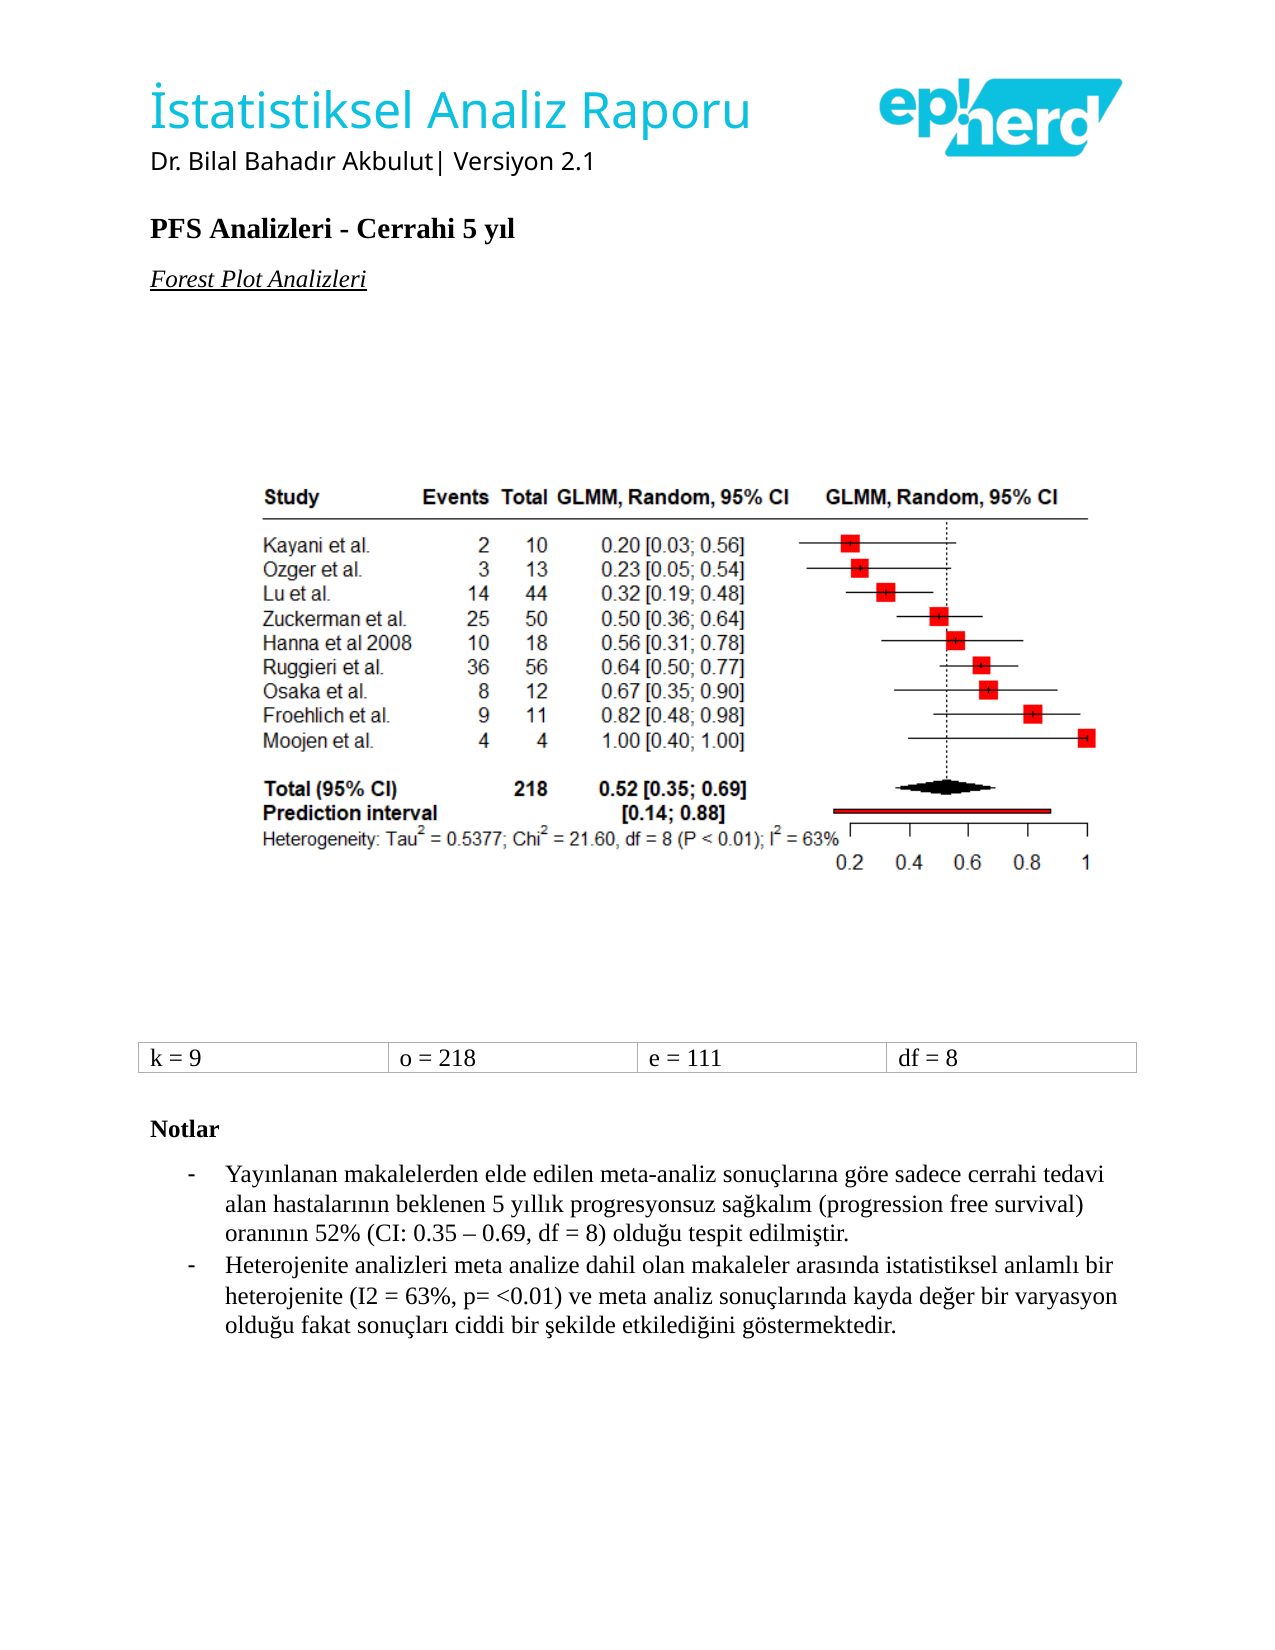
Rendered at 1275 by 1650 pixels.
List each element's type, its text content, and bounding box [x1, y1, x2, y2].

picture [878, 75, 1125, 160]
table_header k = 9 [139, 1043, 388, 1072]
picture [150, 342, 1200, 989]
table_header o = 218 [389, 1043, 637, 1072]
list Yayınlanan makalelerden elde edilen meta-analiz sonuçlarına göre sadece cerrahi tedavi alan hastalarının beklenen 5 yıllık progresyonsuz sağkalım (progression free survival) oranının 52% (CI: 0.35 – 0.69, df = 8) olduğu tespit edilmiştir. [187, 1155, 1125, 1247]
subtitle PFS Analizleri - Cerrahi 5 yıl [150, 211, 1125, 245]
table_header e = 111 [638, 1043, 886, 1072]
text Notlar [150, 1114, 1125, 1143]
list Heterojenite analizleri meta analize dahil olan makaleler arasında istatistiksel anlamlı bir heterojenite (I2 = 63%, p= <0.01) ve meta analiz sonuçlarında kayda değer bir varyasyon olduğu fakat sonuçları ciddi bir şekilde etkilediğini göstermektedir. [187, 1247, 1125, 1338]
subtitle Forest Plot Analizleri [150, 264, 1125, 293]
table_header df = 8 [887, 1043, 1136, 1072]
